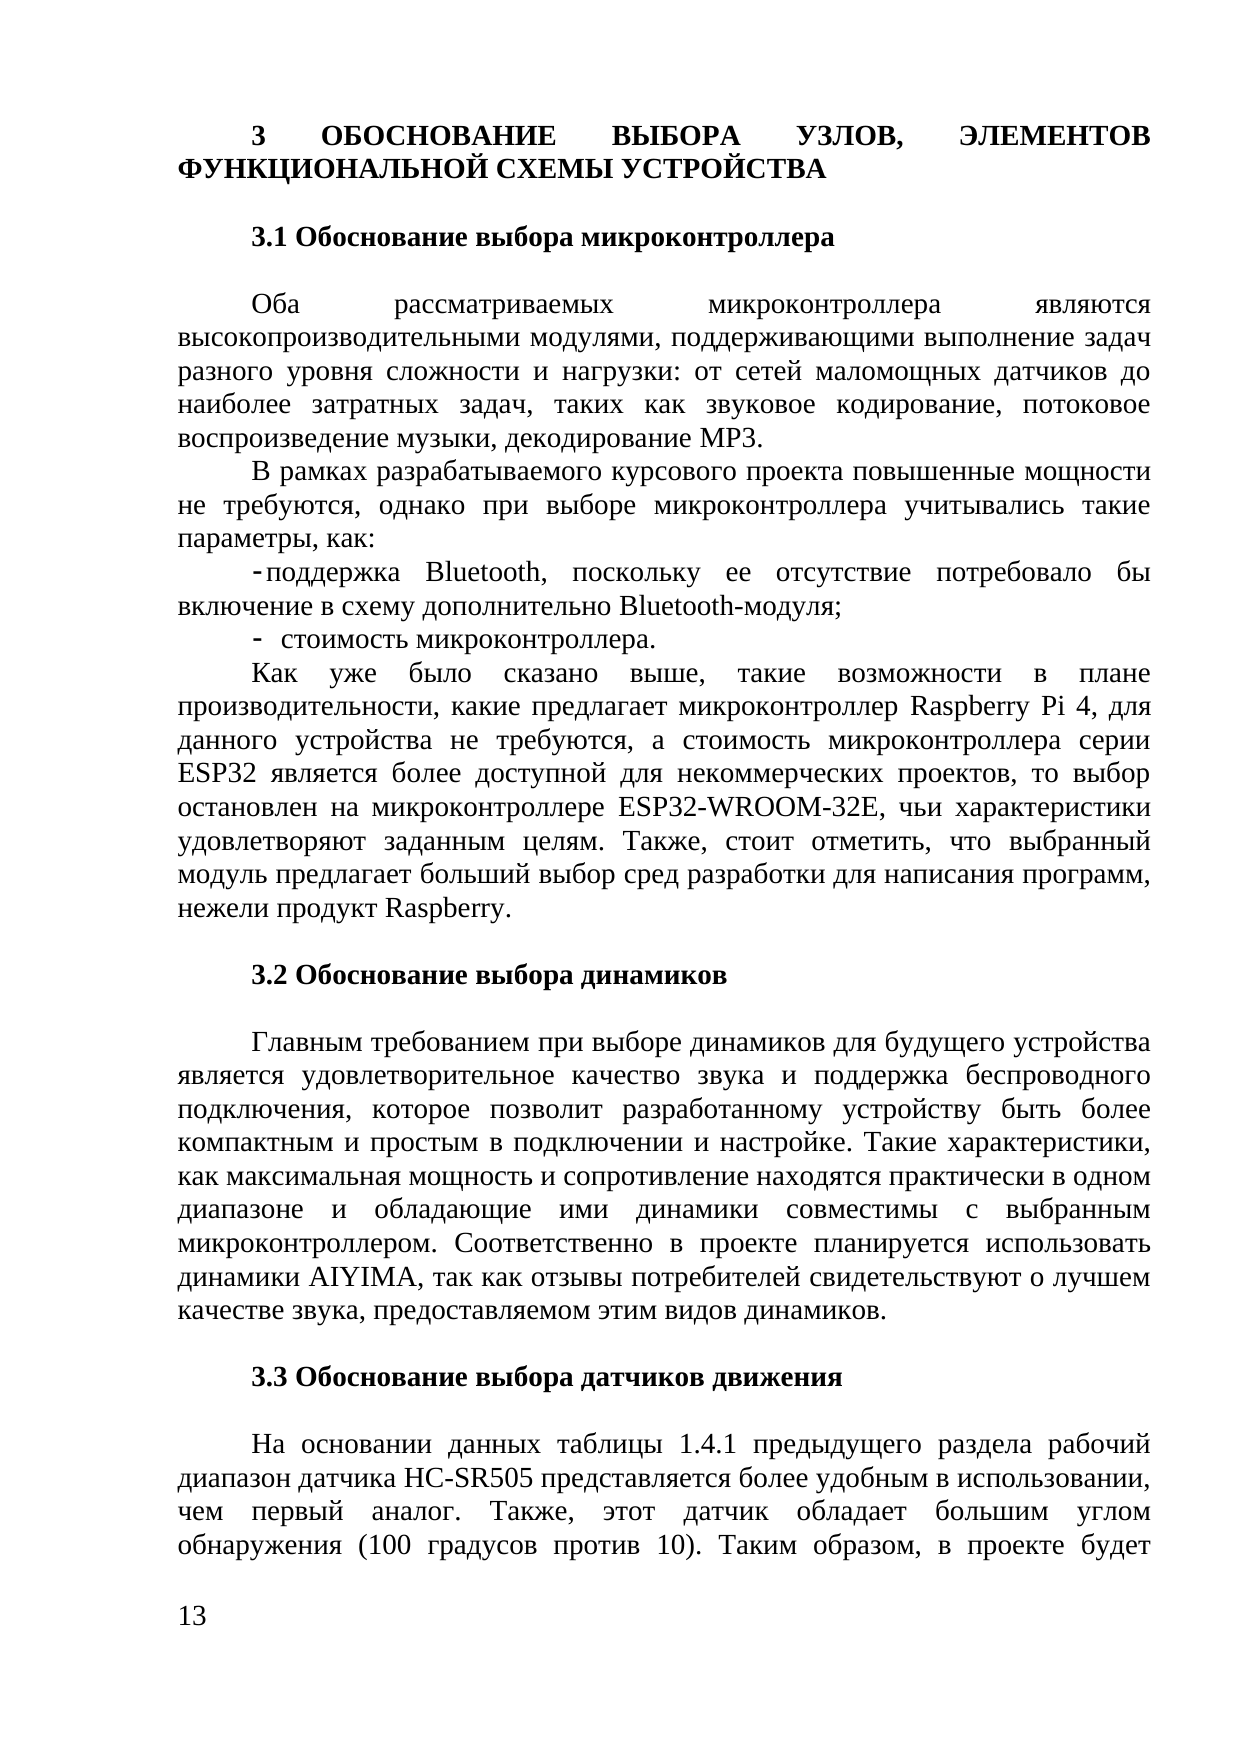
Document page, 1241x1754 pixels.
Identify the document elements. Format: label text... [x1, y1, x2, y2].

subtitle 3.3 Обоснование выбора датчиков движения [177, 1359, 1152, 1393]
subtitle 3 ОБОСНОВАНИЕ ВЫБОРА УЗЛОВ, ЭЛЕМЕНТОВ ФУНКЦИОНАЛЬНОЙ СХЕМЫ УСТРОЙСТВА [177, 118, 1152, 185]
text Как уже было сказано выше, такие возможности в плане производительности, какие предлагает микроконтроллер Raspberry Pi 4, для данного устройства не требуются, а стоимость микроконтроллера серии ESP32 является более доступной для некоммерческих проектов, то выбор остановлен на микроконтроллере ESP32-WROOM-32E, чьи характеристики удовлетворяют заданным целям. Также, стоит отметить, что выбранный модуль предлагает больший выбор сред разработки для написания программ, нежели продукт Raspberry. [177, 655, 1152, 923]
list стоимость микроконтроллера. [252, 621, 1152, 655]
subtitle 3.1 Обоснование выбора микроконтроллера [177, 219, 1152, 252]
list поддержка Bluetooth, поскольку ее отсутствие потребовало бы включение в схему дополнительно Bluetooth-модуля; [177, 554, 1152, 621]
text В рамках разрабатываемого курсового проекта повышенные мощности не требуются, однако при выборе микроконтроллера учитывались такие параметры, как: [177, 453, 1152, 554]
subtitle 3.2 Обоснование выбора динамиков [177, 957, 1152, 990]
text Главным требованием при выборе динамиков для будущего устройства является удовлетворительное качество звука и поддержка беспроводного подключения, которое позволит разработанному устройству быть более компактным и простым в подключении и настройке. Такие характеристики, как максимальная мощность и сопротивление находятся практически в одном диапазоне и обладающие ими динамики совместимы с выбранным микроконтроллером. Соответственно в проекте планируется использовать динамики AIYIMA, так как отзывы потребителей свидетельствуют о лучшем качестве звука, предоставляемом этим видов динамиков. [177, 1024, 1152, 1326]
text Оба рассматриваемых микроконтроллера являются высокопроизводительными модулями, поддерживающими выполнение задач разного уровня сложности и нагрузки: от сетей маломощных датчиков до наиболее затратных задач, таких как звуковое кодирование, потоковое воспроизведение музыки, декодирование MP3. [177, 286, 1152, 453]
